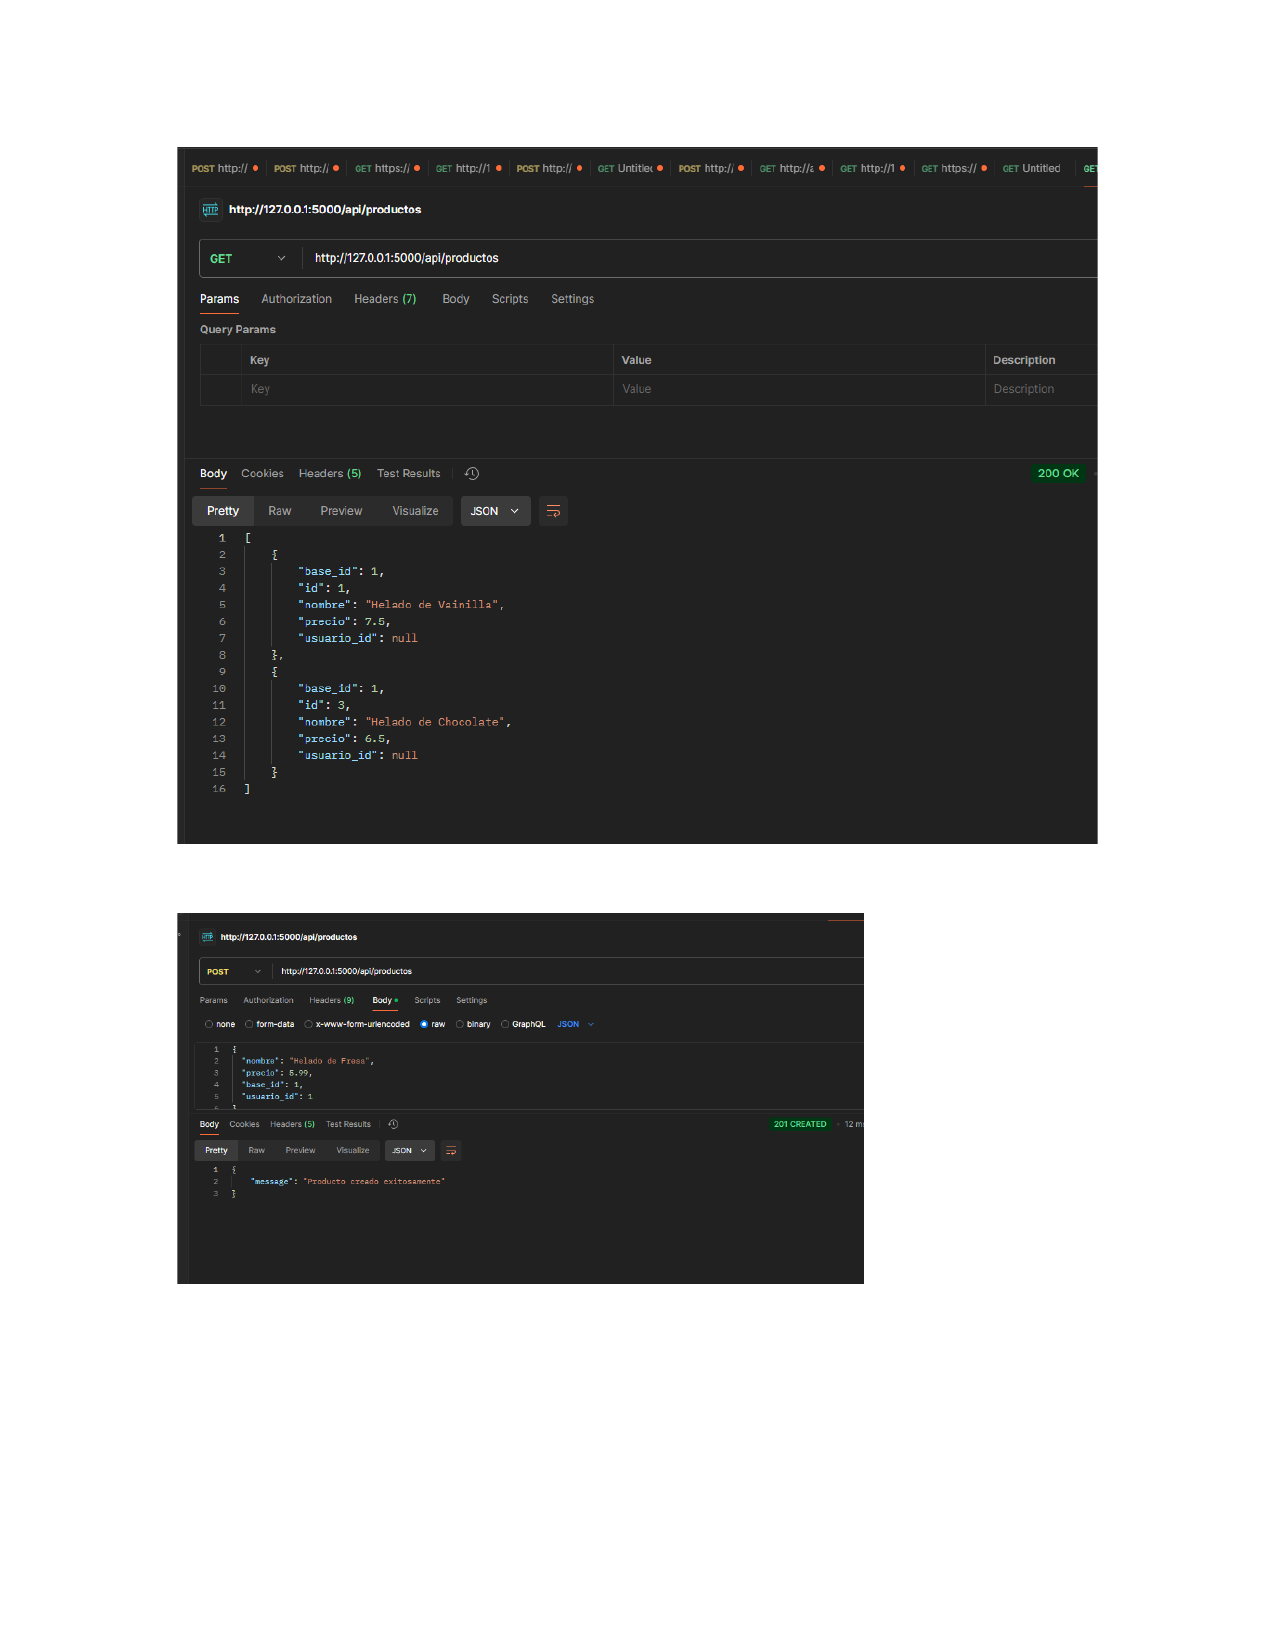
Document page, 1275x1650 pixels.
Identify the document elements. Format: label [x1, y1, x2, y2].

picture [177, 913, 864, 1284]
picture [177, 147, 1098, 844]
